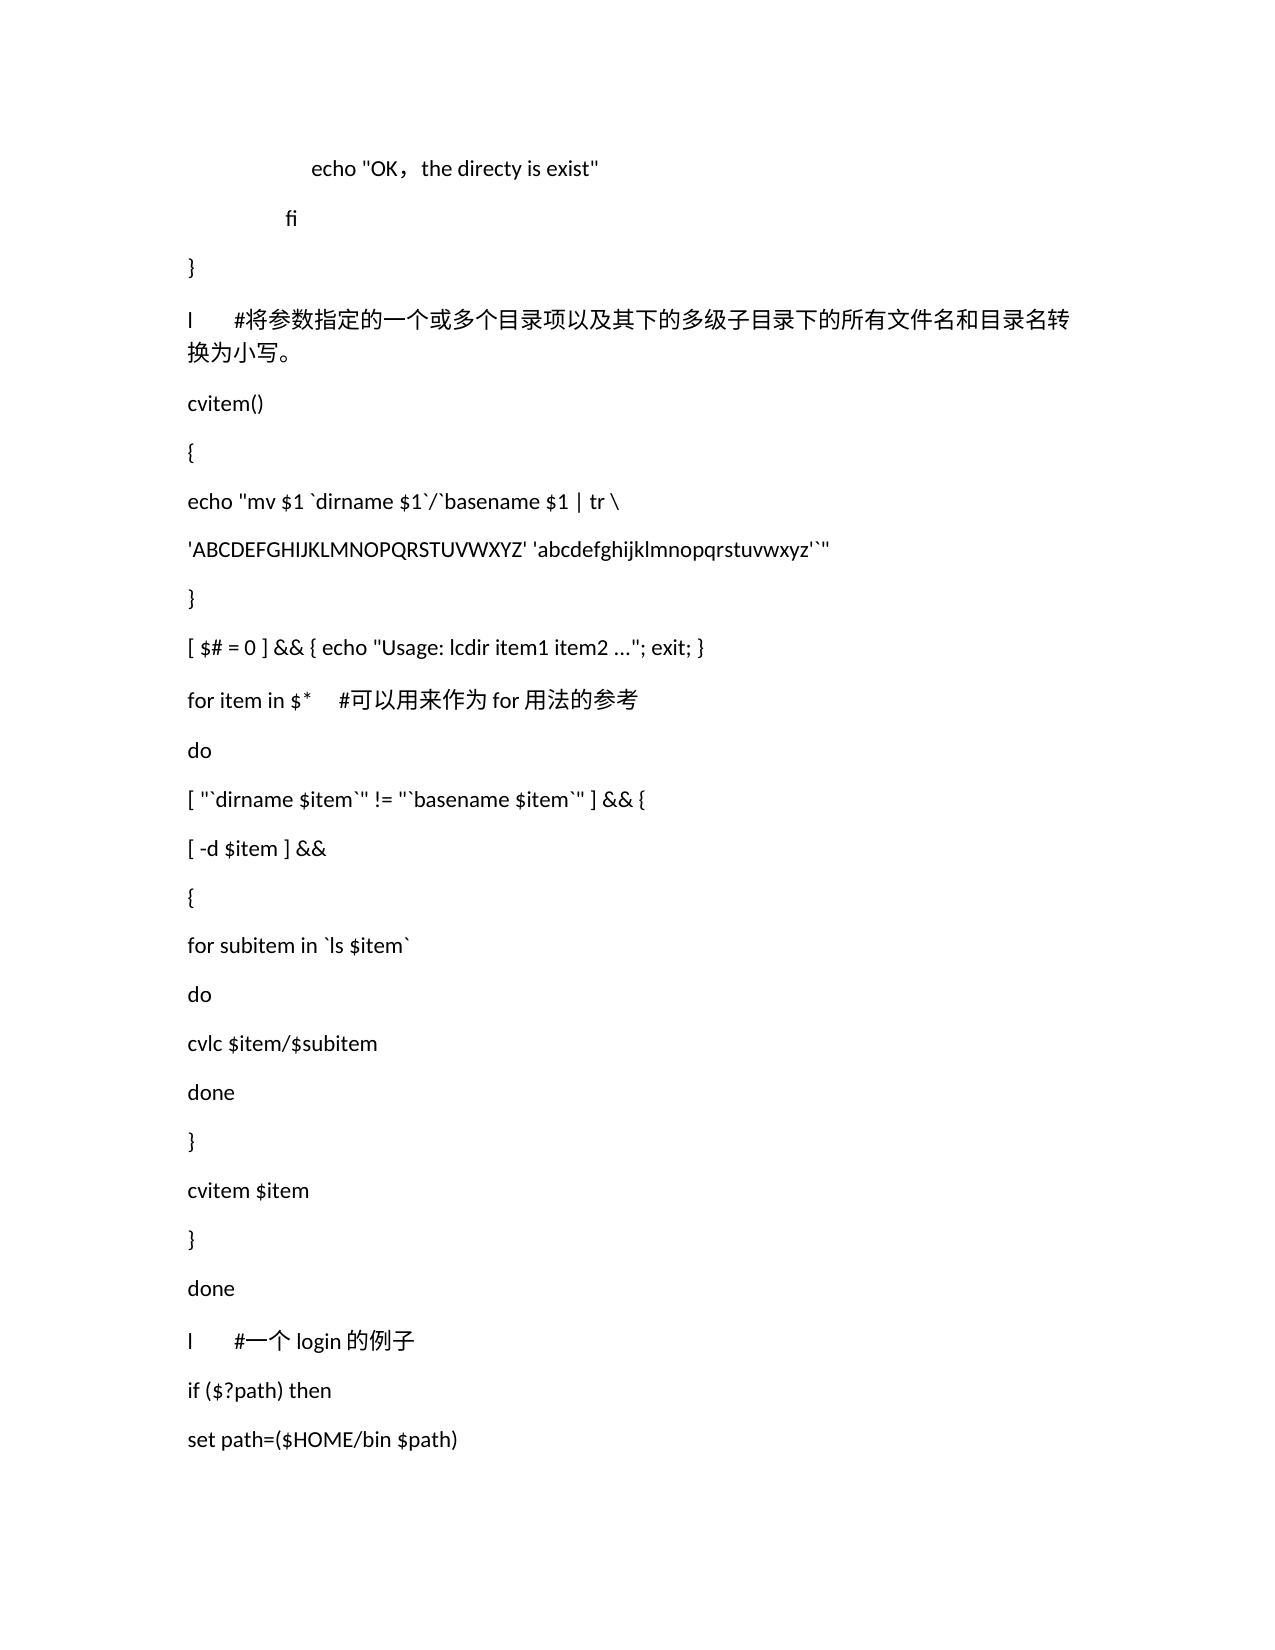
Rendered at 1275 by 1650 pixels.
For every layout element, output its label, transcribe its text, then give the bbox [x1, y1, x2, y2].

text for item in $* #可以用来作为for用法的参考 [187, 682, 1087, 715]
text [ -d $item ] && [187, 834, 1087, 862]
text if ($?path) then [187, 1377, 1087, 1404]
text [ $# = 0 ] && { echo "Usage: lcdir item1 item2 ..."; exit; } [187, 633, 1087, 661]
text set path=($HOME/bin $path) [187, 1425, 1087, 1453]
text cvitem $item [187, 1176, 1087, 1204]
text for subitem in `ls $item` [187, 932, 1087, 960]
text { [187, 883, 1087, 911]
text echo "OK，the directy is exist" [187, 150, 1087, 183]
text { [187, 438, 1087, 466]
text do [187, 736, 1087, 764]
text } [187, 253, 1087, 281]
text cvitem() [187, 389, 1087, 417]
text cvlc $item/$subitem [187, 1029, 1087, 1057]
text fi [187, 204, 1087, 232]
text echo "mv $1 `dirname $1`/`basename $1 | tr \ [187, 487, 1087, 515]
text l #将参数指定的一个或多个目录项以及其下的多级子目录下的所有文件名和目录名转换为小写。 [187, 302, 1087, 368]
text } [187, 1225, 1087, 1253]
text } [187, 1127, 1087, 1155]
text 'ABCDEFGHIJKLMNOPQRSTUVWXYZ' 'abcdefghijklmnopqrstuvwxyz'`" [187, 536, 1087, 564]
text [ "`dirname $item`" != "`basename $item`" ] && { [187, 785, 1087, 813]
text } [187, 584, 1087, 612]
text do [187, 981, 1087, 1008]
text done [187, 1274, 1087, 1302]
text done [187, 1078, 1087, 1106]
text l #一个login的例子 [187, 1322, 1087, 1356]
